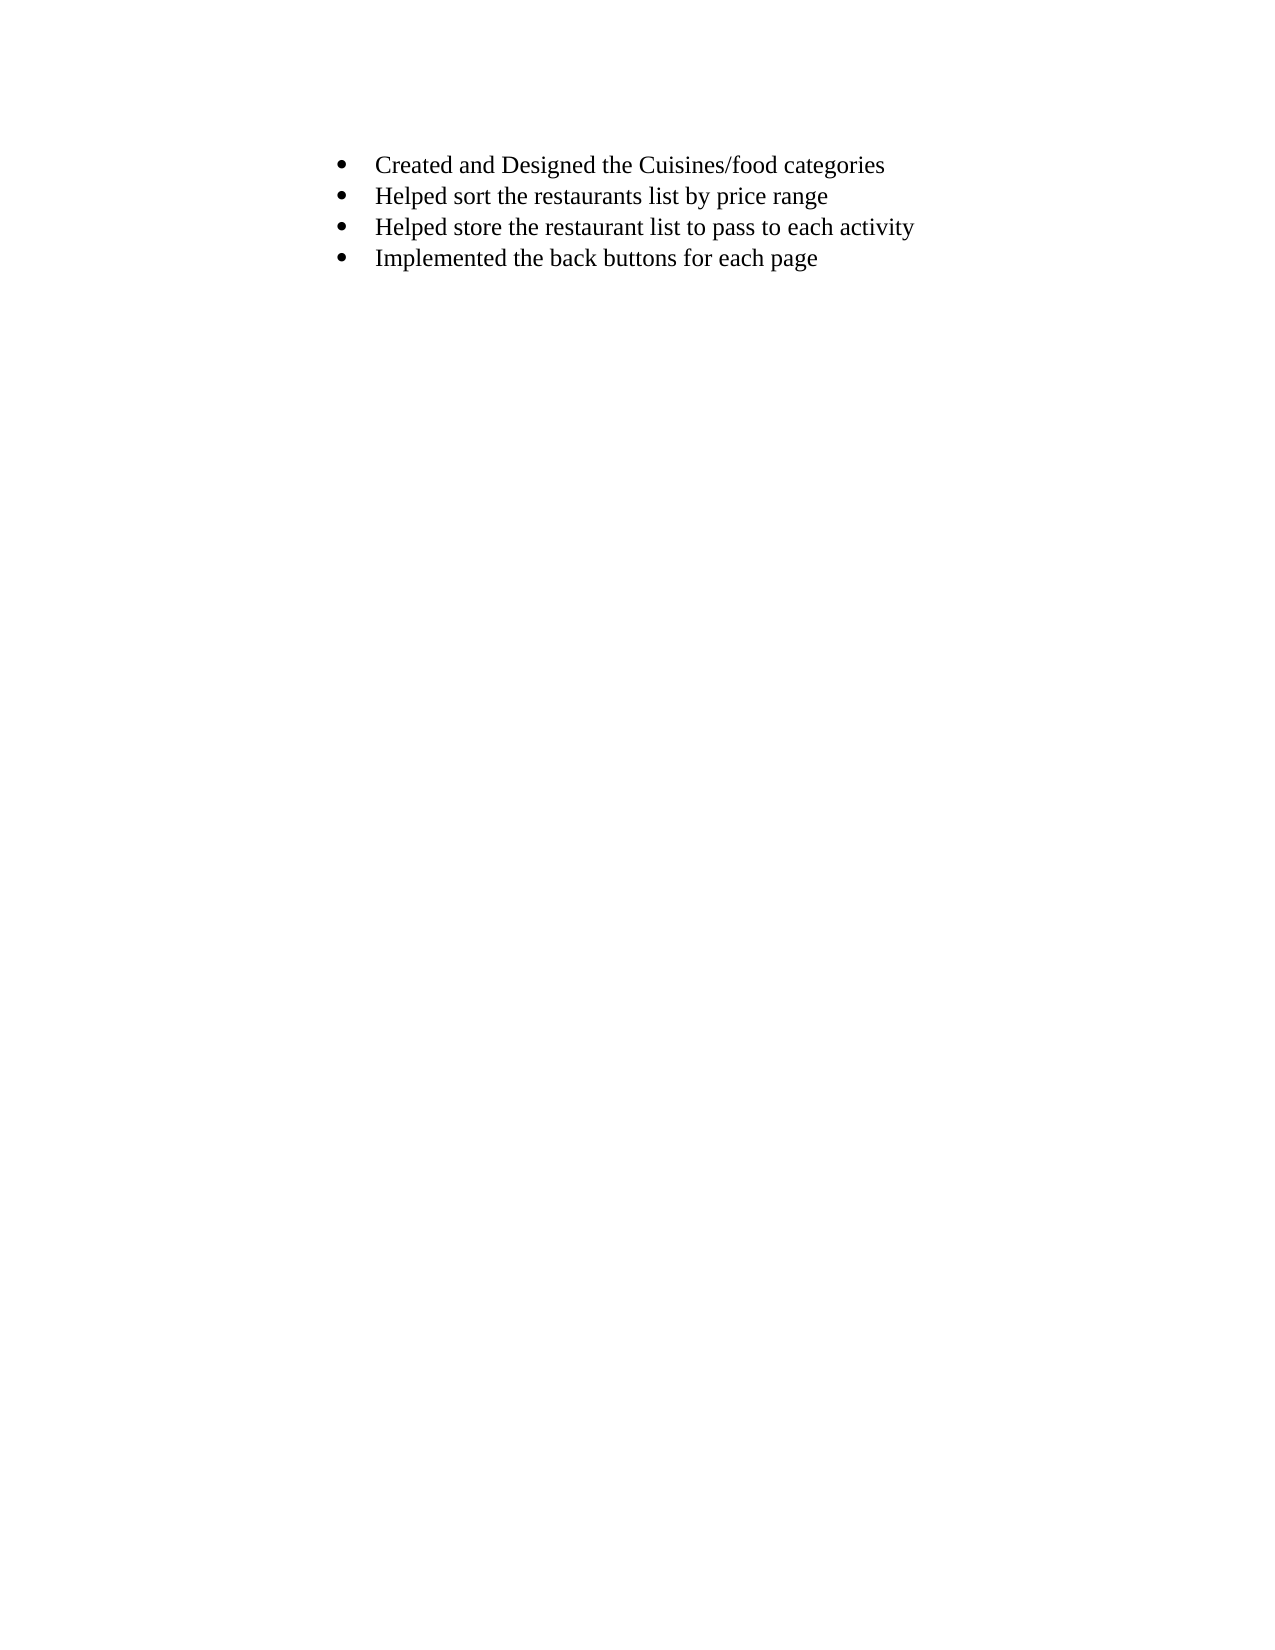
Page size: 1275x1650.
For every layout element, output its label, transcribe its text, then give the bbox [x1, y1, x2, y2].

list Implemented the back buttons for each page [337, 243, 1125, 272]
list Helped store the restaurant list to pass to each activity [337, 212, 1125, 241]
list Helped sort the restaurants list by price range [337, 181, 1125, 210]
list Created and Designed the Cuisines/food categories [337, 150, 1125, 179]
